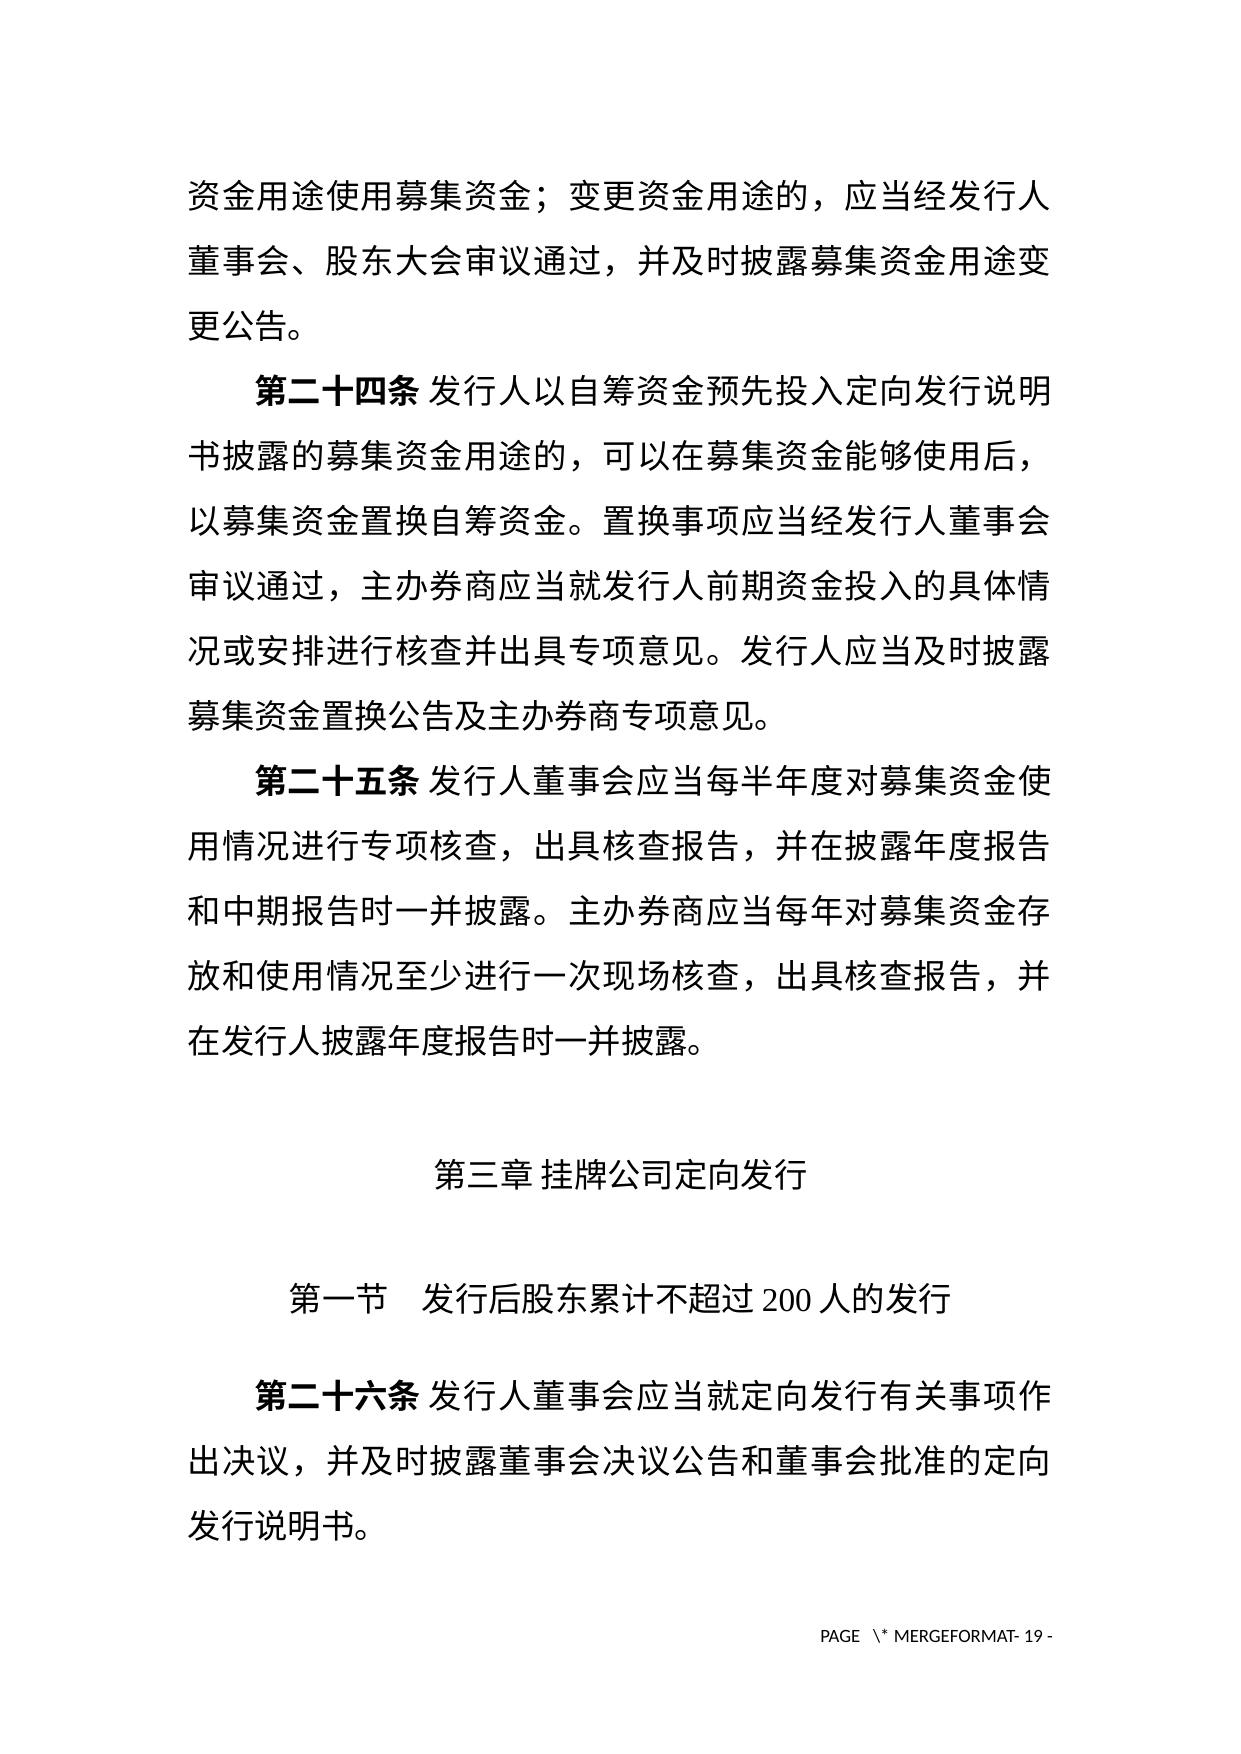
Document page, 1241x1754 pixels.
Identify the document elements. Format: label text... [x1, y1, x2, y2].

text 第三章 挂牌公司定向发行 [187, 1137, 1053, 1199]
list 发行人董事会应当每半年度对募集资金使用情况进行专项核查，出具核查报告，并在披露年度报告和中期报告时一并披露。主办券商应当每年对募集资金存放和使用情况至少进行一次现场核查，出具核查报告，并在发行人披露年度报告时一并披露。 [187, 747, 1053, 1072]
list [187, 162, 1053, 357]
list 发行人以自筹资金预先投入定向发行说明书披露的募集资金用途的，可以在募集资金能够使用后，以募集资金置换自筹资金。置换事项应当经发行人董事会审议通过，主办券商应当就发行人前期资金投入的具体情况或安排进行核查并出具专项意见。发行人应当及时披露募集资金置换公告及主办券商专项意见。 [187, 357, 1053, 747]
list 发行后股东累计不超过200人的发行 [187, 1264, 1053, 1329]
list 发行人董事会应当就定向发行有关事项作出决议，并及时披露董事会决议公告和董事会批准的定向发行说明书。 [187, 1362, 1053, 1557]
